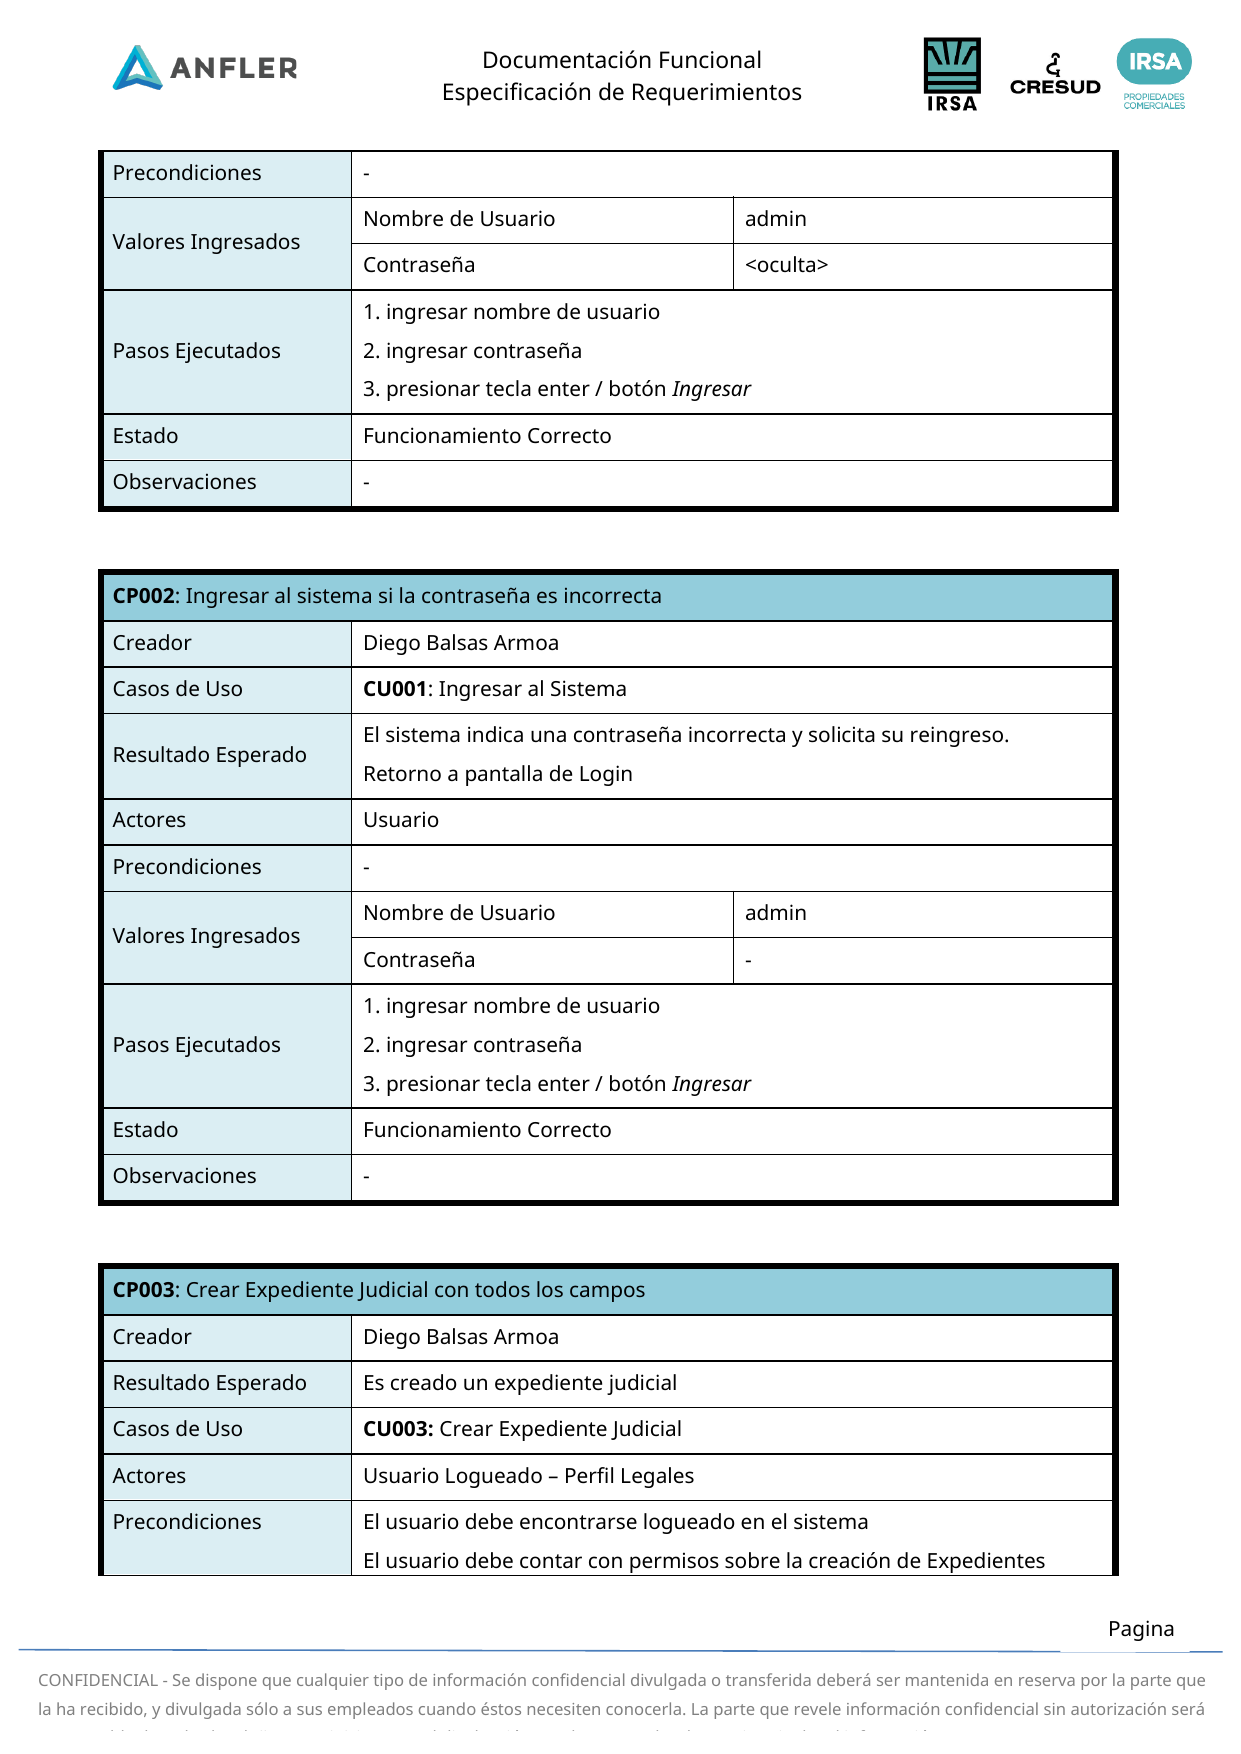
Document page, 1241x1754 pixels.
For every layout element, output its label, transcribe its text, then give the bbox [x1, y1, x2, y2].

table_cell Resultado Esperado [104, 714, 351, 798]
table_cell <oculta> [734, 244, 1112, 289]
table_cell 1. ingresar nombre de usuario 2. ingresar contraseña 3. presionar tecla enter / botón Ingresar [352, 985, 1112, 1107]
table_cell Actores [104, 1455, 351, 1499]
table_cell Contraseña [352, 938, 733, 983]
table_cell Funcionamiento Correcto [352, 415, 1112, 459]
table_cell Pasos Ejecutados [104, 985, 351, 1107]
table_cell Diego Balsas Armoa [352, 1316, 1112, 1360]
table_cell Creador [104, 622, 351, 666]
table_cell admin [734, 892, 1112, 937]
table_cell admin [734, 198, 1112, 243]
table_cell CU001: Ingresar al Sistema [352, 668, 1112, 713]
table_cell Pasos Ejecutados [104, 291, 351, 413]
table_cell Usuario [352, 800, 1112, 844]
table_cell Precondiciones [104, 152, 351, 196]
table_cell Resultado Esperado [104, 1362, 351, 1407]
table_cell Valores Ingresados [104, 198, 351, 289]
table_cell Observaciones [104, 1155, 351, 1200]
table_cell Observaciones [104, 461, 351, 506]
table_cell - [352, 461, 1112, 506]
table_header CP003: Crear Expediente Judicial con todos los campos [104, 1269, 1112, 1314]
picture [901, 18, 1207, 127]
table_cell Usuario Logueado – Perfil Legales [352, 1455, 1112, 1499]
table_cell Estado [104, 1109, 351, 1154]
table_cell Diego Balsas Armoa [352, 622, 1112, 666]
table_cell Valores Ingresados [104, 892, 351, 983]
table_cell Creador [104, 1316, 351, 1360]
table_cell Es creado un expediente judicial [352, 1362, 1112, 1407]
table_cell 1. ingresar nombre de usuario 2. ingresar contraseña 3. presionar tecla enter / botón Ingresar [352, 291, 1112, 413]
table_cell - [352, 1155, 1112, 1200]
table_cell Actores [104, 800, 351, 844]
table_cell El sistema indica una contraseña incorrecta y solicita su reingreso. Retorno a pantalla de Login [352, 714, 1112, 798]
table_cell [352, 1501, 1112, 1574]
table_cell Casos de Uso [104, 668, 351, 713]
table_cell Precondiciones [104, 846, 351, 891]
table_cell Contraseña [352, 244, 733, 289]
table_cell Precondiciones [104, 1501, 351, 1574]
table_cell Estado [104, 415, 351, 459]
table_cell Casos de Uso [104, 1408, 351, 1453]
table_cell Nombre de Usuario [352, 198, 733, 243]
table_cell Funcionamiento Correcto [352, 1109, 1112, 1154]
table_cell Nombre de Usuario [352, 892, 733, 937]
table_header CP002: Ingresar al sistema si la contraseña es incorrecta [104, 575, 1112, 620]
table_cell - [734, 938, 1112, 983]
table_cell CU003: Crear Expediente Judicial [352, 1408, 1112, 1453]
table_cell - [352, 152, 1112, 196]
table_cell - [352, 846, 1112, 891]
picture [112, 45, 297, 90]
